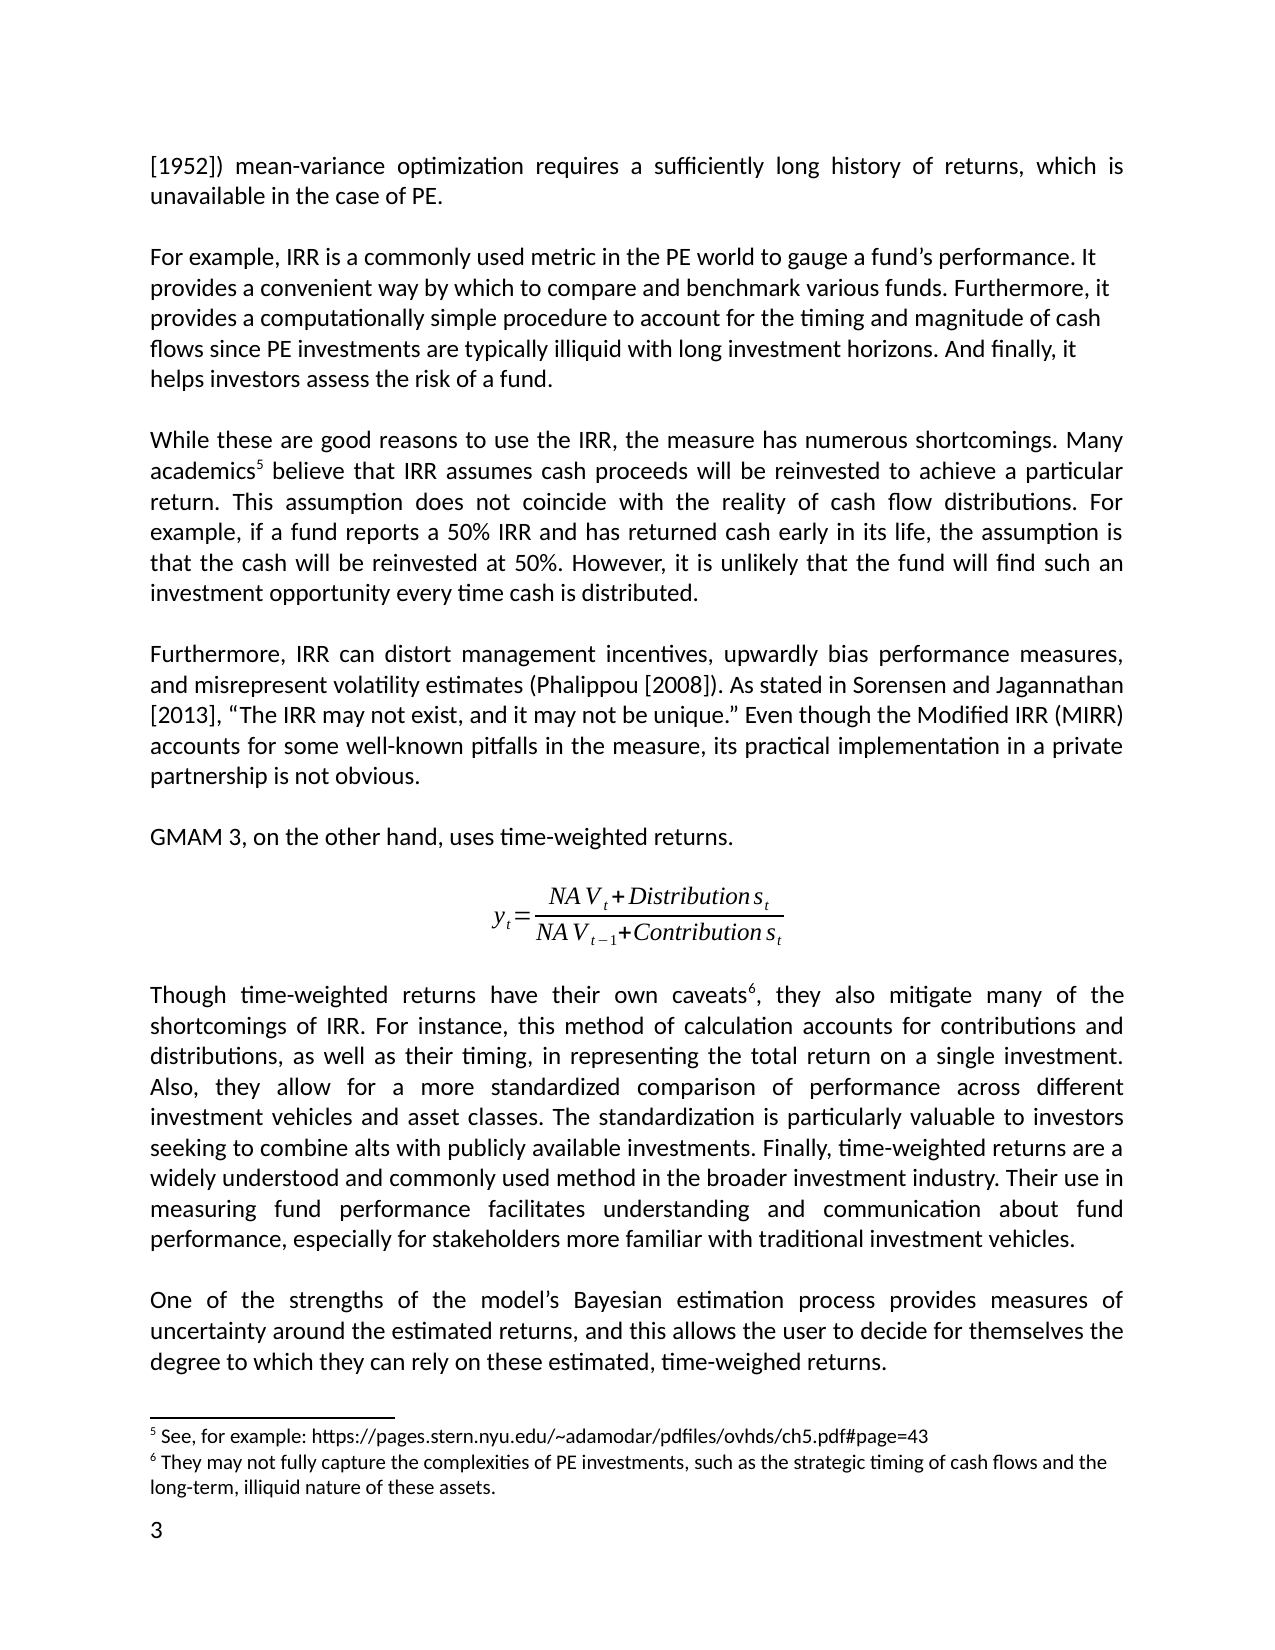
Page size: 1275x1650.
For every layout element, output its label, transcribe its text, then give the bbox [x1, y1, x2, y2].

text One of the strengths of the model’s Bayesian estimation process provides measures of uncertainty around the estimated returns, and this allows the user to decide for themselves the degree to which they can rely on these estimated, time-weighed returns. [150, 1284, 1125, 1376]
text For example, IRR is a commonly used metric in the PE world to gauge a fund’s performance. It provides a convenient way by which to compare and benchmark various funds. Furthermore, it provides a computationally simple procedure to account for the timing and magnitude of cash flows since PE investments are typically illiquid with long investment horizons. And finally, it helps investors assess the risk of a fund. [150, 242, 1125, 394]
text Furthermore, IRR can distort management incentives, upwardly bias performance measures, and misrepresent volatility estimates (Phalippou [2008]). As stated in Sorensen and Jagannathan [2013], “The IRR may not exist, and it may not be unique.” Even though the Modified IRR (MIRR) accounts for some well-known pitfalls in the measure, its practical implementation in a private partnership is not obvious. [150, 638, 1125, 791]
text Though time-weighted returns have their own caveats, they also mitigate many of the shortcomings of IRR. For instance, this method of calculation accounts for contributions and distributions, as well as their timing, in representing the total return on a single investment. Also, they allow for a more standardized comparison of performance across different investment vehicles and asset classes. The standardization is particularly valuable to investors seeking to combine alts with publicly available investments. Finally, time-weighted returns are a widely understood and commonly used method in the broader investment industry. Their use in measuring fund performance facilitates understanding and communication about fund performance, especially for stakeholders more familiar with traditional investment vehicles. [150, 979, 1125, 1254]
text GMAM 3, on the other hand, uses time-weighted returns. [150, 821, 1125, 852]
text While these are good reasons to use the IRR, the measure has numerous shortcomings. Many academics believe that IRR assumes cash proceeds will be reinvested to achieve a particular return. This assumption does not coincide with the reality of cash flow distributions. For example, if a fund reports a 50% IRR and has returned cash early in its life, the assumption is that the cash will be reinvested at 50%. However, it is unlikely that the fund will find such an investment opportunity every time cash is distributed. [150, 425, 1125, 608]
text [150, 150, 1125, 211]
